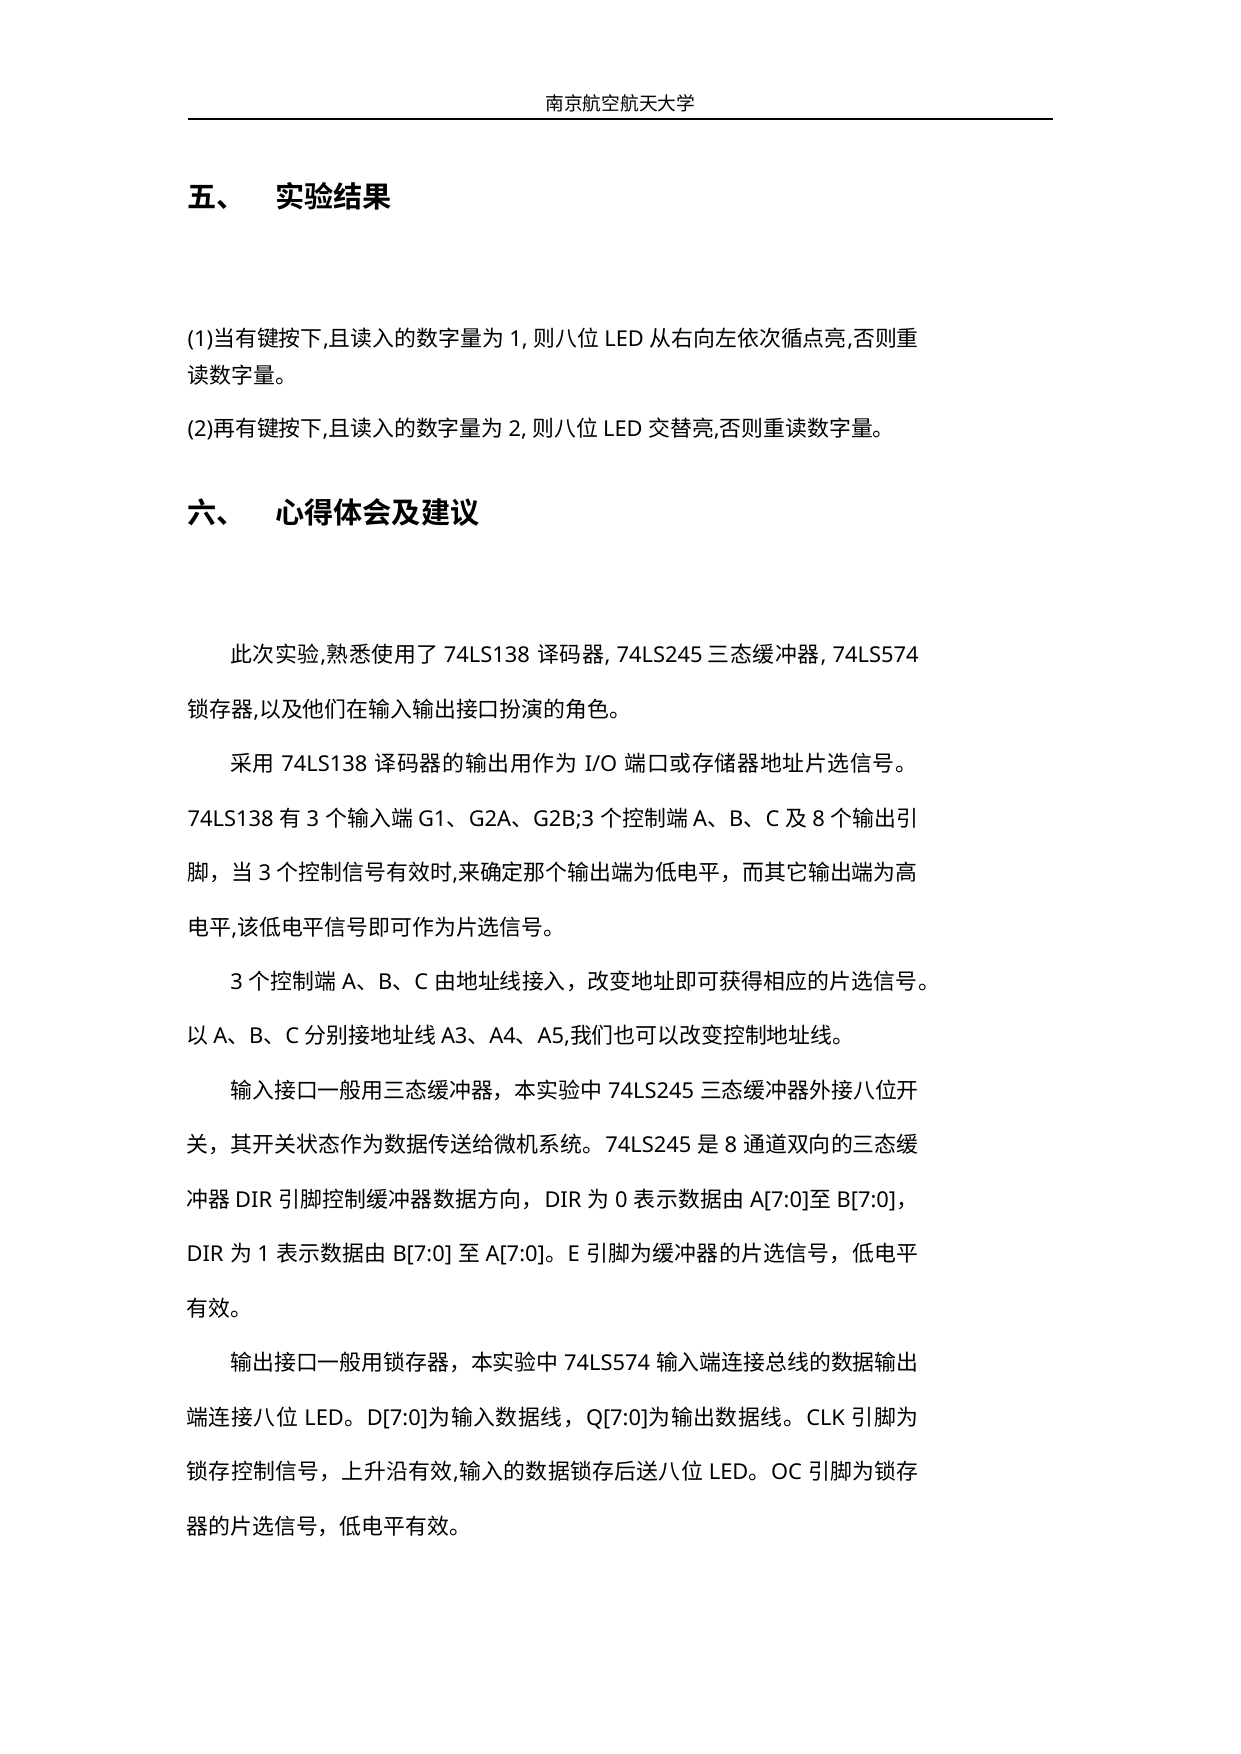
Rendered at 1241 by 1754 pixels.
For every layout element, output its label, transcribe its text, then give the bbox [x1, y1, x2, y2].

text 3 个控制端 A、B、C 由地址线接入，改变地址即可获得相应的片选信号。以 A、B、C 分别接地址线 A3、A4、A5,我们也可以改变控制地址线。 [186, 964, 919, 1051]
text 输出接口一般用锁存器，本实验中 74LS574 输入端连接总线的数据输出端连接八位 LED。D[7:0]为输入数据线，Q[7:0]为输出数据线。CLK 引脚为锁存控制信号，上升沿有效,输入的数据锁存后送八位 LED。OC 引脚为锁存器的片选信号，低电平有效。 [186, 1344, 919, 1541]
text (1)当有键按下,且读入的数字量为 1, 则八位 LED 从右向左依次循点亮,否则重读数字量。 [187, 321, 919, 390]
subtitle 心得体会及建议 [187, 478, 1053, 543]
subtitle 实验结果 [187, 162, 1053, 227]
text (2)再有键按下,且读入的数字量为 2, 则八位 LED 交替亮,否则重读数字量。 [187, 410, 1053, 443]
text 采用 74LS138 译码器的输出用作为 I/O 端口或存储器地址片选信号。 74LS138 有 3 个输入端 G1、G2A、G2B;3 个控制端 A、B、C 及 8 个输出引脚，当 3 个控制信号有效时,来确定那个输出端为低电平，而其它输出端为高电平,该低电平信号即可作为片选信号。 [187, 746, 919, 942]
text 输入接口一般用三态缓冲器，本实验中 74LS245 三态缓冲器外接八位开关，其开关状态作为数据传送给微机系统。74LS245 是 8 通道双向的三态缓冲器DIR 引脚控制缓冲器数据方向，DIR 为 0 表示数据由 A[7:0]至 B[7:0]， DIR 为 1 表示数据由 B[7:0] 至 A[7:0]。E 引脚为缓冲器的片选信号，低电平有效。 [186, 1072, 919, 1323]
text 此次实验,熟悉使用了74LS138 译码器, 74LS245三态缓冲器, 74LS574锁存器,以及他们在输入输出接口扮演的角色。 [187, 637, 919, 724]
